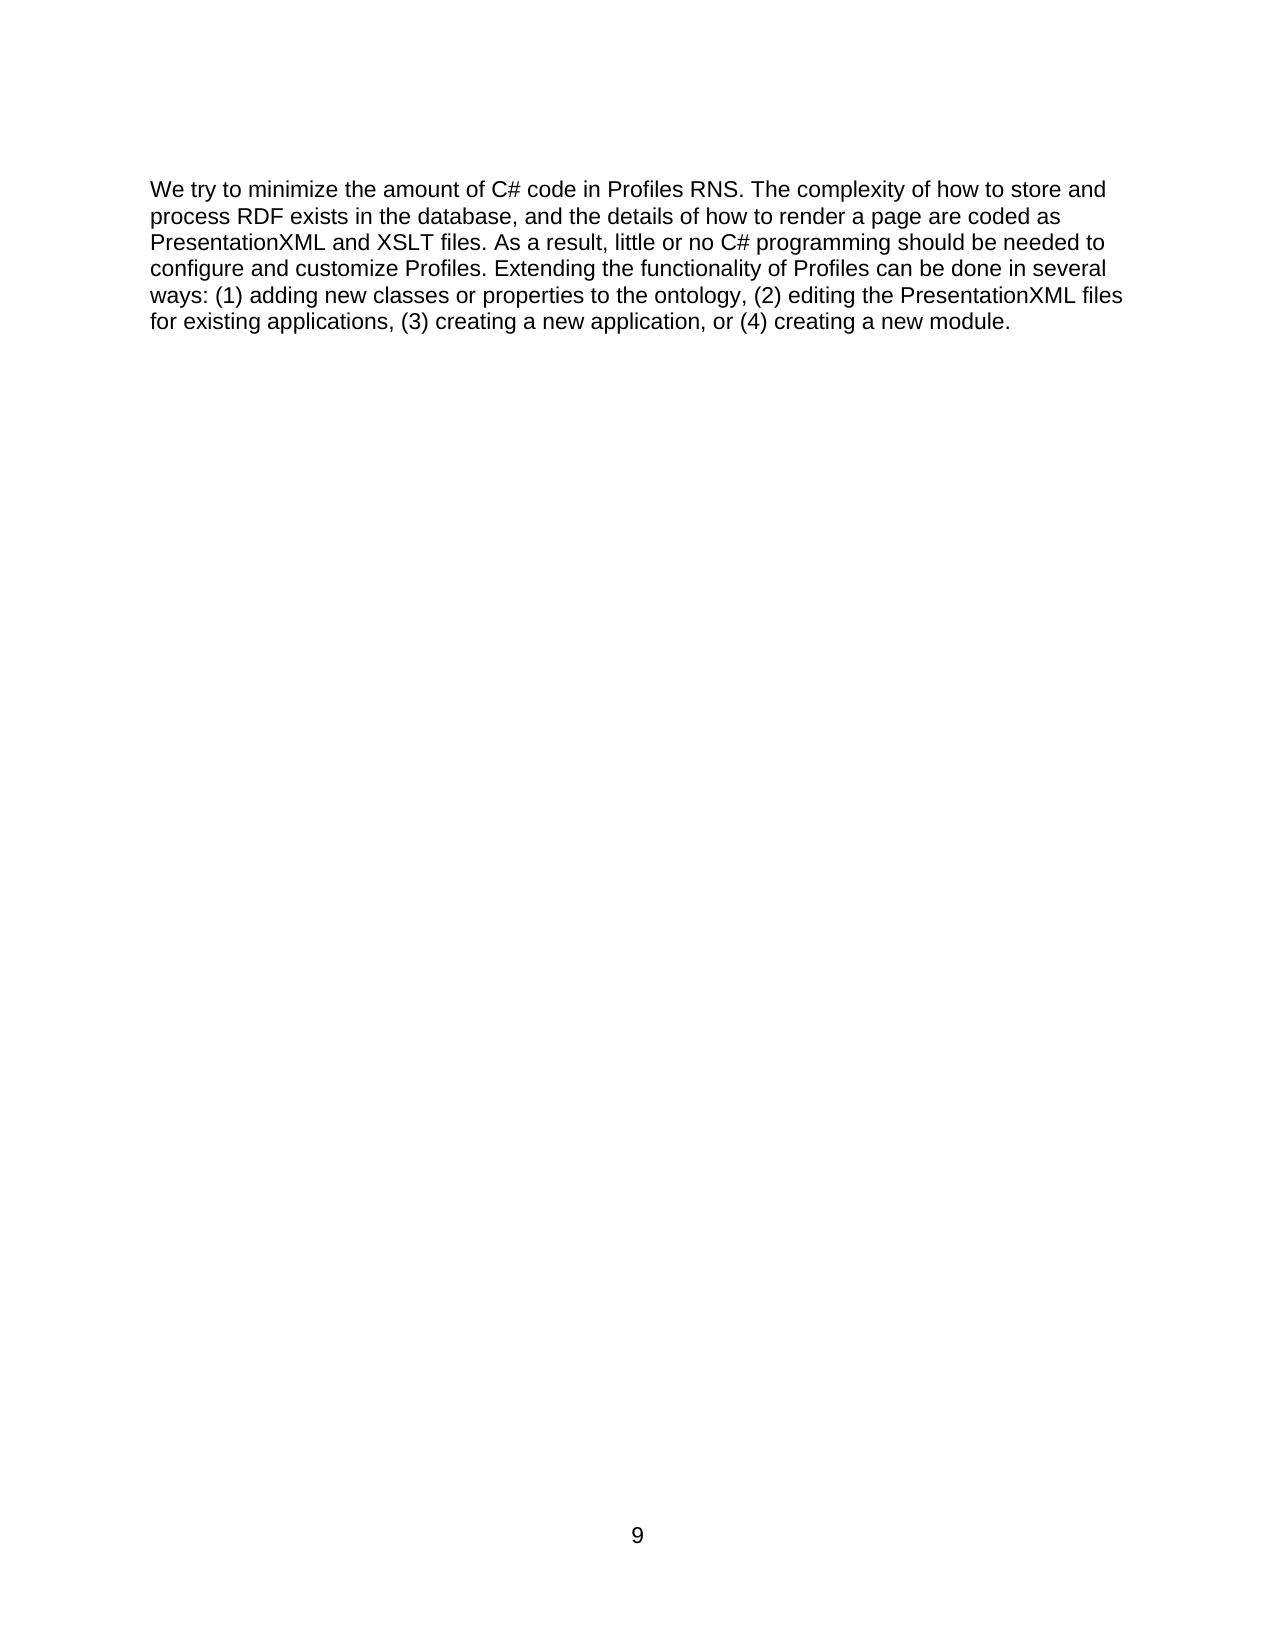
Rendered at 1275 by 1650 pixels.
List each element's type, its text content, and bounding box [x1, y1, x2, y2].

text We try to minimize the amount of C# code in Profiles RNS. The complexity of how to store and process RDF exists in the database, and the details of how to render a page are coded as PresentationXML and XSLT files. As a result, little or no C# programming should be needed to configure and customize Profiles. Extending the functionality of Profiles can be done in several ways: (1) adding new classes or properties to the ontology, (2) editing the PresentationXML files for existing applications, (3) creating a new application, or (4) creating a new module. [150, 176, 1125, 334]
